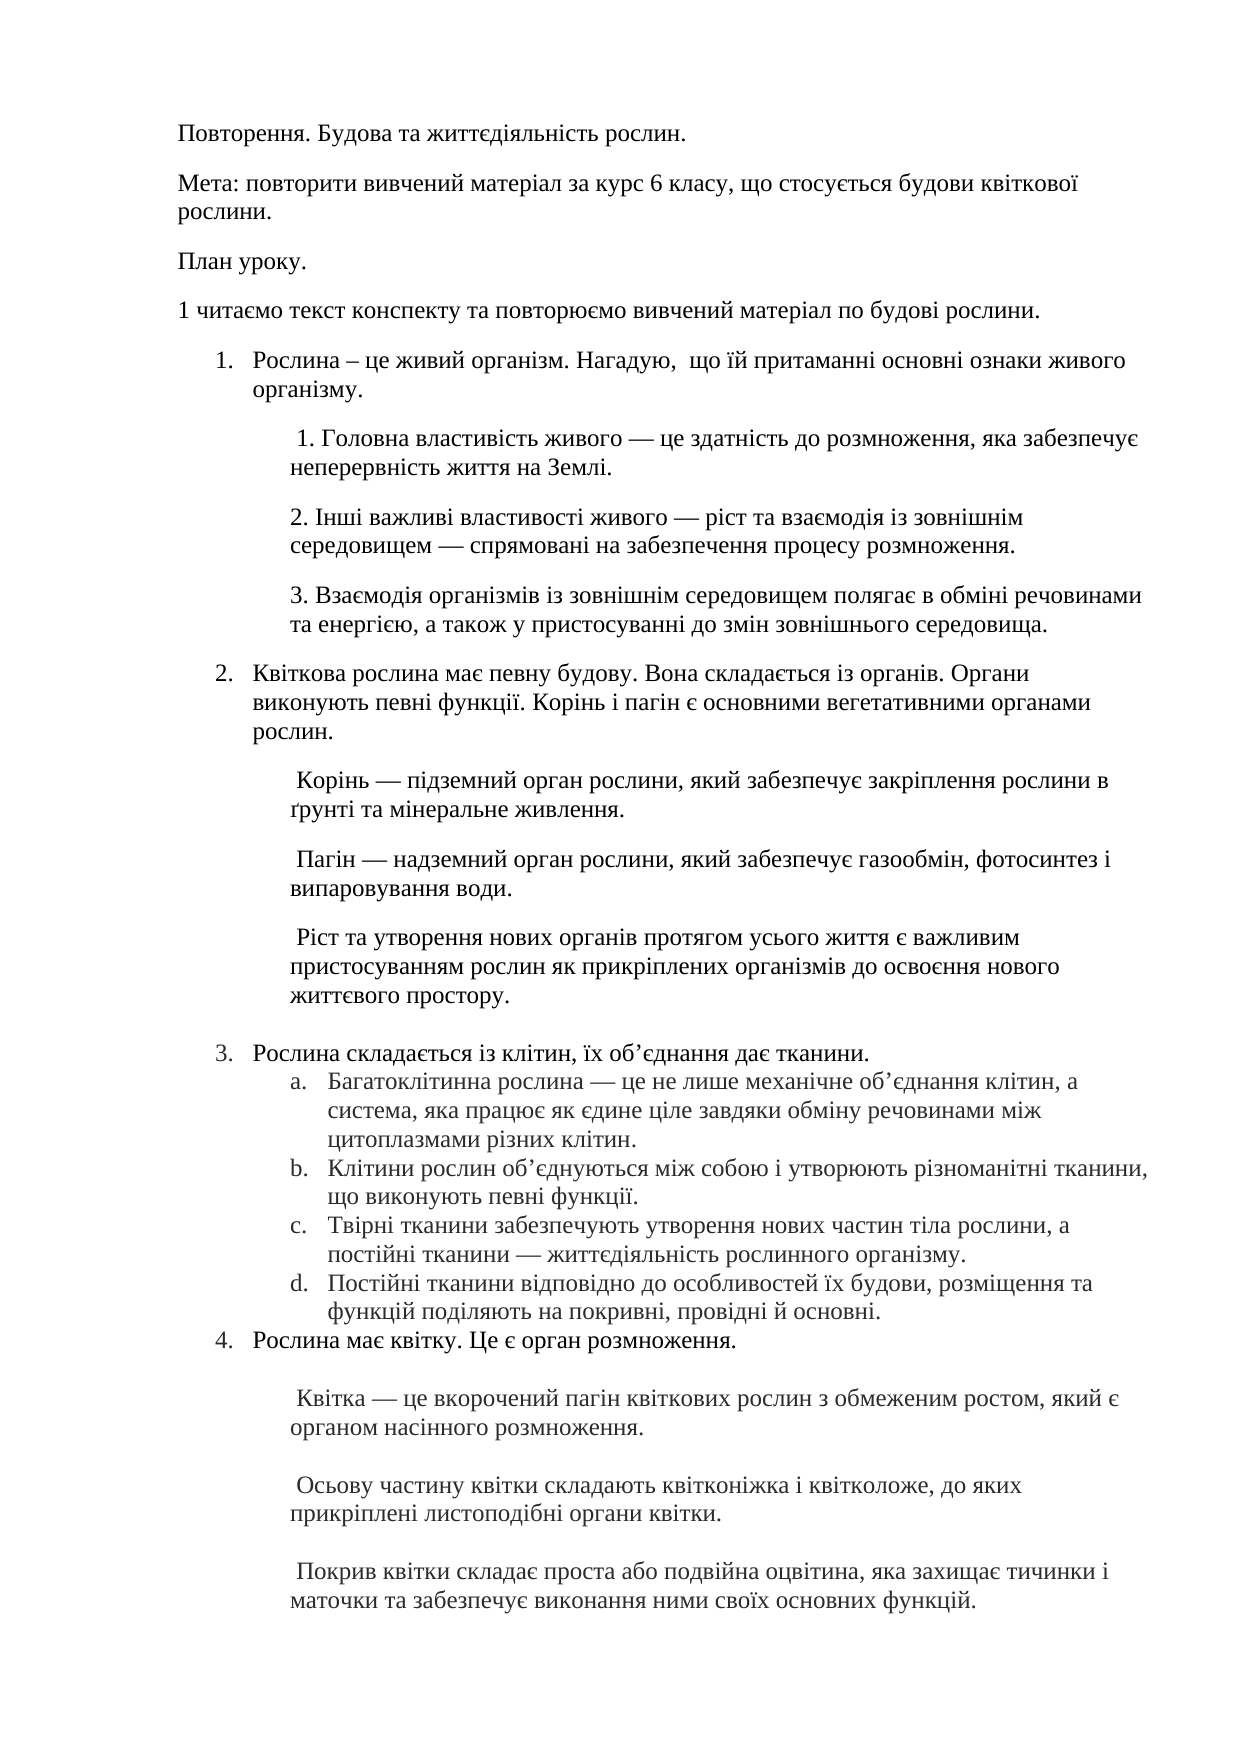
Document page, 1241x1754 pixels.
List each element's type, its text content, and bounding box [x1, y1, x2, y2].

text 1 читаємо текст конспекту та повторюємо вивчений матеріал по будові рослини. [177, 296, 1152, 324]
text Осьову частину квітки складають квітконіжка і квітколоже, до яких прикріплені листоподібні органи квітки. [290, 1470, 1152, 1527]
text 1. Головна властивість живого — це здатність до розмноження, яка забезпечує неперервність життя на Землі. [290, 423, 1152, 481]
list Постійні тканини відповідно до особливостей їх будови, розміщення та функцій поділяють на покривні, провідні й основні. [290, 1268, 1152, 1325]
text Покрив квітки складає проста або подвійна оцвітина, яка захищає тичинки і маточки та забезпечує виконання ними своїх основних функцій. [290, 1556, 1152, 1614]
text 3. Взаємодія організмів із зовнішнім середовищем полягає в обміні речовинами та енергією, а також у пристосуванні до змін зовнішнього середовища. [290, 580, 1152, 638]
list Рослина має квітку. Це є орган розмноження. [215, 1325, 1152, 1354]
text Корінь — підземний орган рослини, який забезпечує закріплення рослини в ґрунті та мінеральне живлення. [290, 766, 1152, 823]
text План уроку. [177, 246, 1152, 275]
text Мета: повторити вивчений матеріал за курс 6 класу, що стосується будови квіткової рослини. [177, 168, 1152, 225]
text Пагін — надземний орган рослини, який забезпечує газообмін, фотосинтез і випаровування води. [290, 844, 1152, 901]
list Клітини рослин об’єднуються між собою і утворюють різноманітні тканини, що виконують певні функції. [290, 1153, 1152, 1210]
list Рослина складається із клітин, їх об’єднання дає тканини. [215, 1038, 1152, 1066]
list Квіткова рослина має певну будову. Вона складається із органів. Органи виконують певні функції. Корінь і пагін є основними вегетативними органами рослин. [215, 658, 1152, 745]
text Ріст та утворення нових органів протягом усього життя є важливим пристосуванням рослин як прикріплених організмів до освоєння нового життєвого простору. [290, 922, 1152, 1008]
list Твірні тканини забезпечують утворення нових частин тіла рослини, а постійні тканини — життєдіяльність рослинного організму. [290, 1210, 1152, 1268]
text 2. Інші важливі властивості живого — ріст та взаємодія із зовнішнім середовищем — спрямовані на забезпечення процесу розмноження. [290, 502, 1152, 559]
text Квітка — це вкорочений пагін квіткових рослин з обмеженим ростом, який є органом насінного розмноження. [290, 1383, 1152, 1441]
list Багатоклітинна рослина — це не лише механічне об’єднання клітин, а система, яка працює як єдине ціле завдяки обміну речовинами між цитоплазмами різних клітин. [290, 1066, 1152, 1153]
text Повторення. Будова та життєдіяльність рослин. [177, 118, 1152, 147]
list Рослина – це живий організм. Нагадую, що їй притаманні основні ознаки живого організму. [215, 345, 1152, 403]
